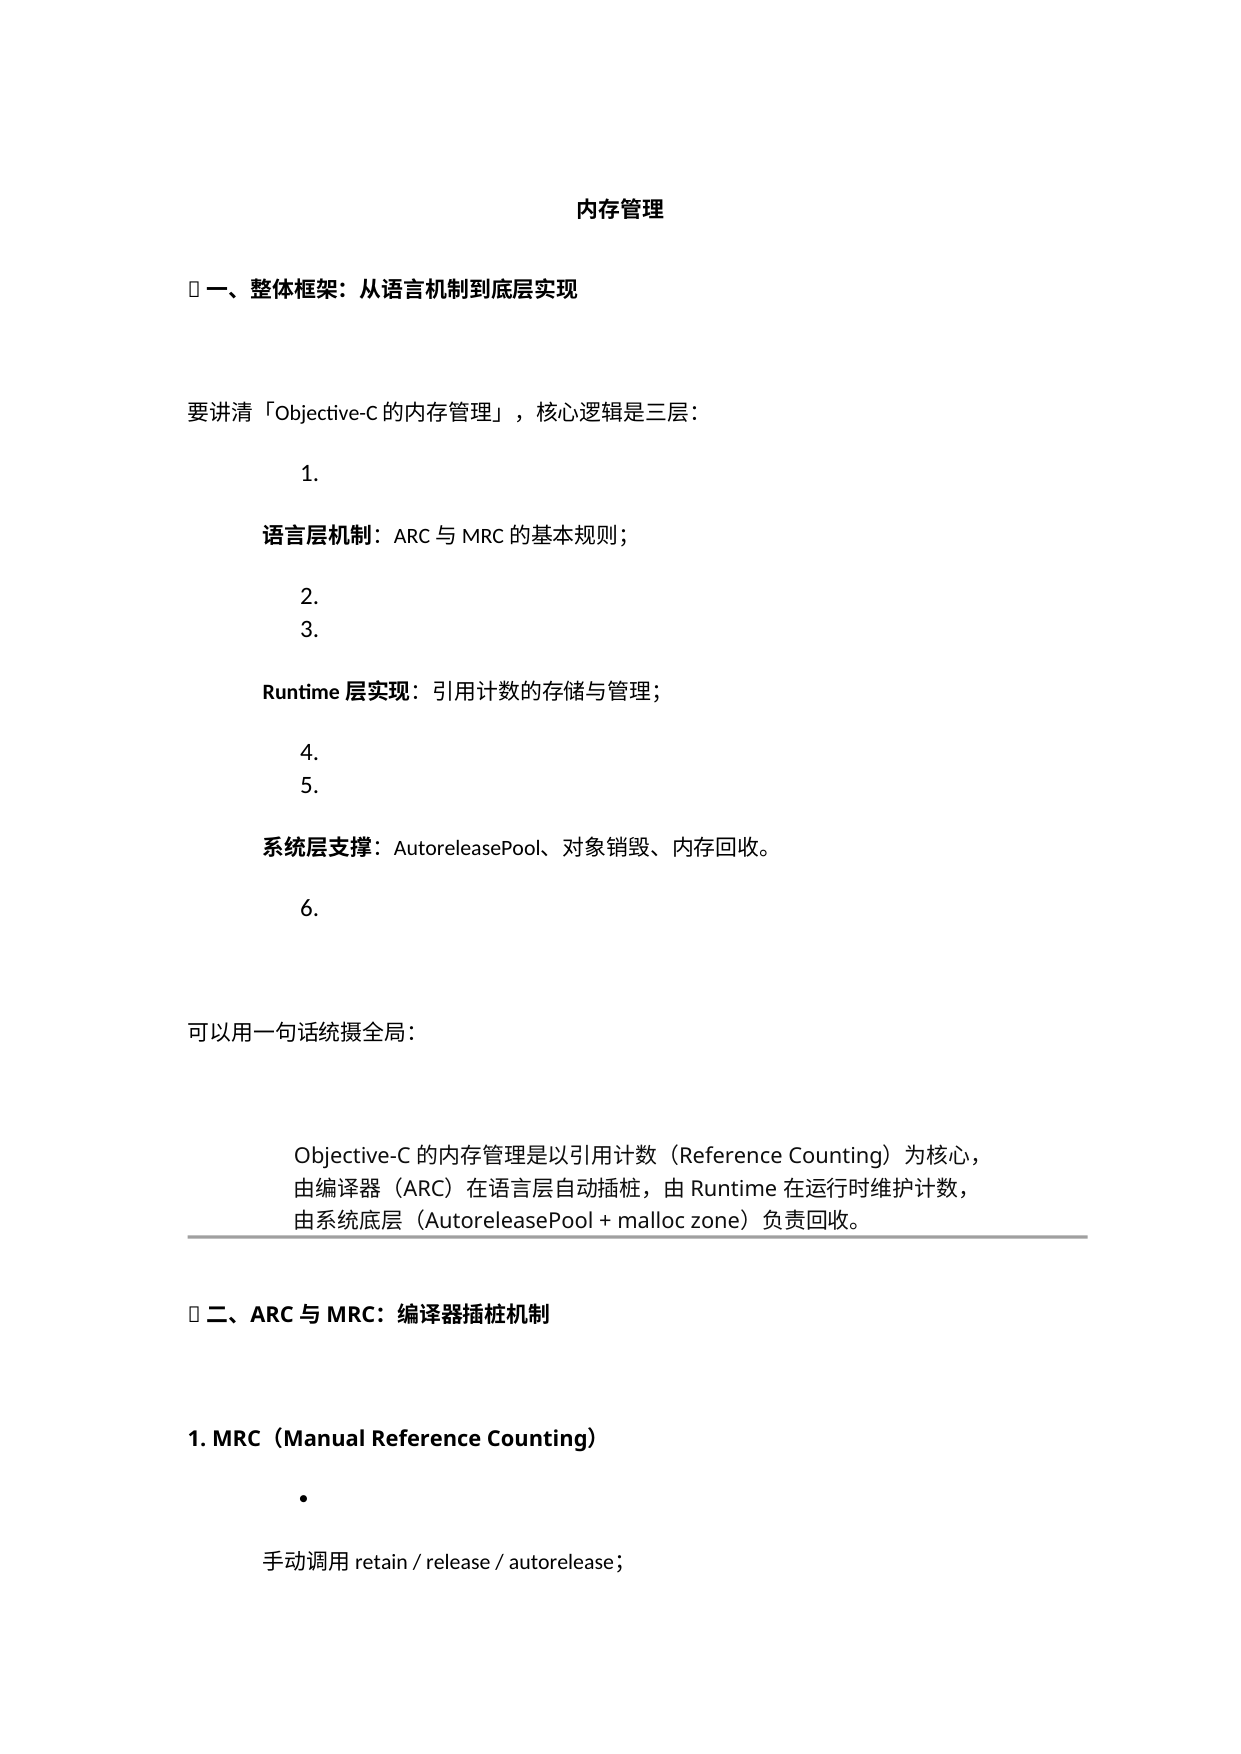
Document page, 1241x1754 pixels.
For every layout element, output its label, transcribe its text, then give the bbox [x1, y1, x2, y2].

subtitle 🧩 一、整体框架：从语言机制到底层实现 [187, 271, 1053, 304]
subtitle 🧱 二、ARC 与 MRC：编译器插桩机制 [187, 1297, 1053, 1329]
text 要讲清「Objective-C 的内存管理」，核心逻辑是三层： [187, 394, 1053, 427]
text 可以用一句话统摄全局： [187, 1014, 1053, 1047]
text 系统层支撑：AutoreleasePool、对象销毁、内存回收。 [262, 829, 1053, 862]
subtitle 内存管理 [187, 191, 1053, 224]
text Runtime 层实现：引用计数的存储与管理； [262, 674, 1053, 706]
text Objective-C 的内存管理是以引用计数（Reference Counting）为核心，由编译器（ARC）在语言层自动插桩，由 Runtime 在运行时维护计数，由系统底层（AutoreleasePool + malloc zone）负责回收。 [294, 1138, 978, 1235]
text 手动调用 retain / release / autorelease； [262, 1544, 1053, 1576]
subtitle 1. MRC（Manual Reference Counting） [187, 1420, 1053, 1453]
text 语言层机制：ARC 与 MRC 的基本规则； [262, 518, 1053, 550]
